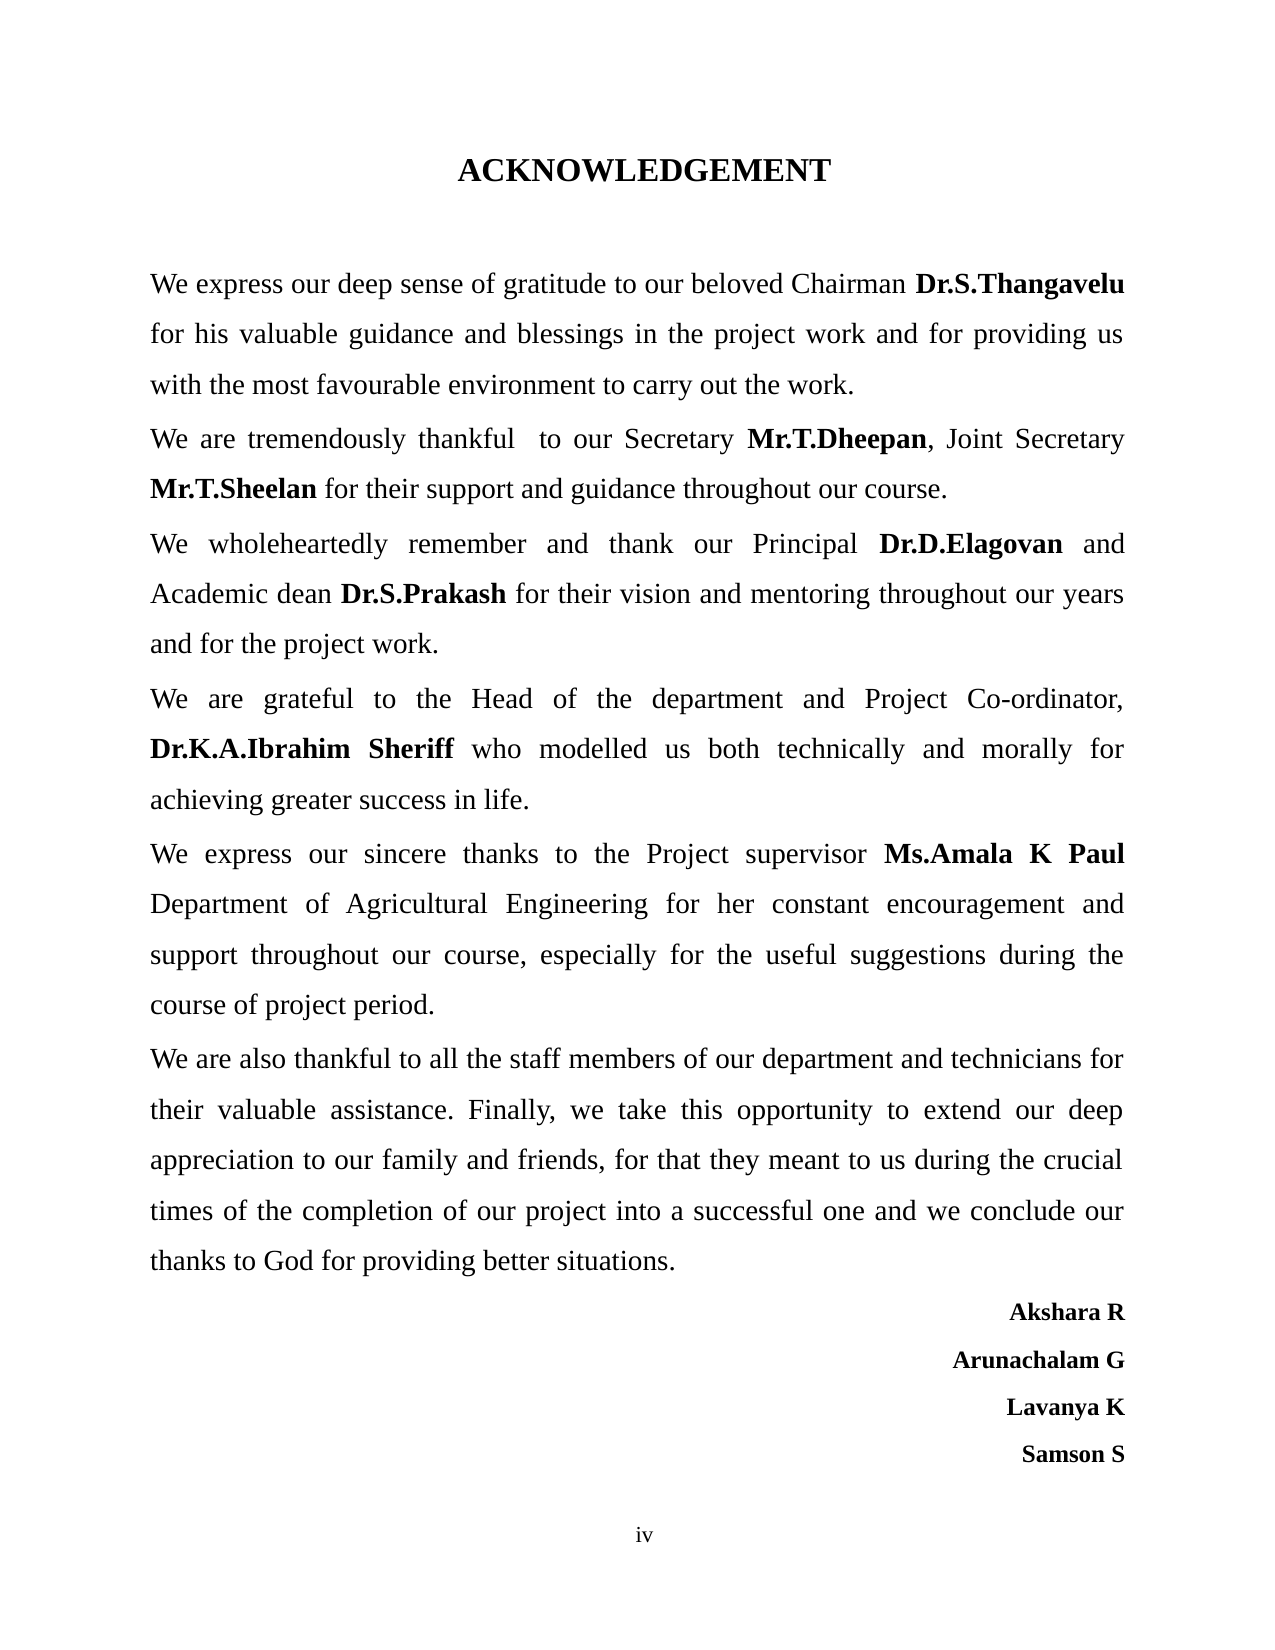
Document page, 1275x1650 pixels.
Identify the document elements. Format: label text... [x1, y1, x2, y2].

text ACKNOWLEDGEMENT [163, 150, 1125, 188]
text Lavanya K [163, 1392, 1125, 1421]
text We are tremendously thankful to our Secretary Mr.T.Dheepan, Joint Secretary Mr.T.Sheelan for their support and guidance throughout our course. [150, 421, 1125, 505]
text Samson S [163, 1439, 1125, 1468]
text Arunachalam G [163, 1345, 1125, 1373]
text We are also thankful to all the staff members of our department and technicians for their valuable assistance. Finally, we take this opportunity to extend our deep appreciation to our family and friends, for that they meant to us during the crucial times of the completion of our project into a successful one and we conclude our thanks to God for providing better situations. [150, 1042, 1125, 1276]
text We wholeheartedly remember and thank our Principal Dr.D.Elagovan and Academic dean Dr.S.Prakash for their vision and mentoring throughout our years and for the project work. [150, 526, 1125, 660]
text We are grateful to the Head of the department and Project Co-ordinator, Dr.K.A.Ibrahim Sheriff who modelled us both technically and morally for achieving greater success in life. [150, 681, 1125, 815]
text We express our sincere thanks to the Project supervisor Ms.Amala K Paul Department of Agricultural Engineering for her constant encouragement and support throughout our course, especially for the useful suggestions during the course of project period. [150, 836, 1125, 1021]
text We express our deep sense of gratitude to our beloved Chairman Dr.S.Thangavelu for his valuable guidance and blessings in the project work and for providing us with the most favourable environment to carry out the work. [150, 266, 1125, 400]
text Akshara R [163, 1297, 1125, 1326]
